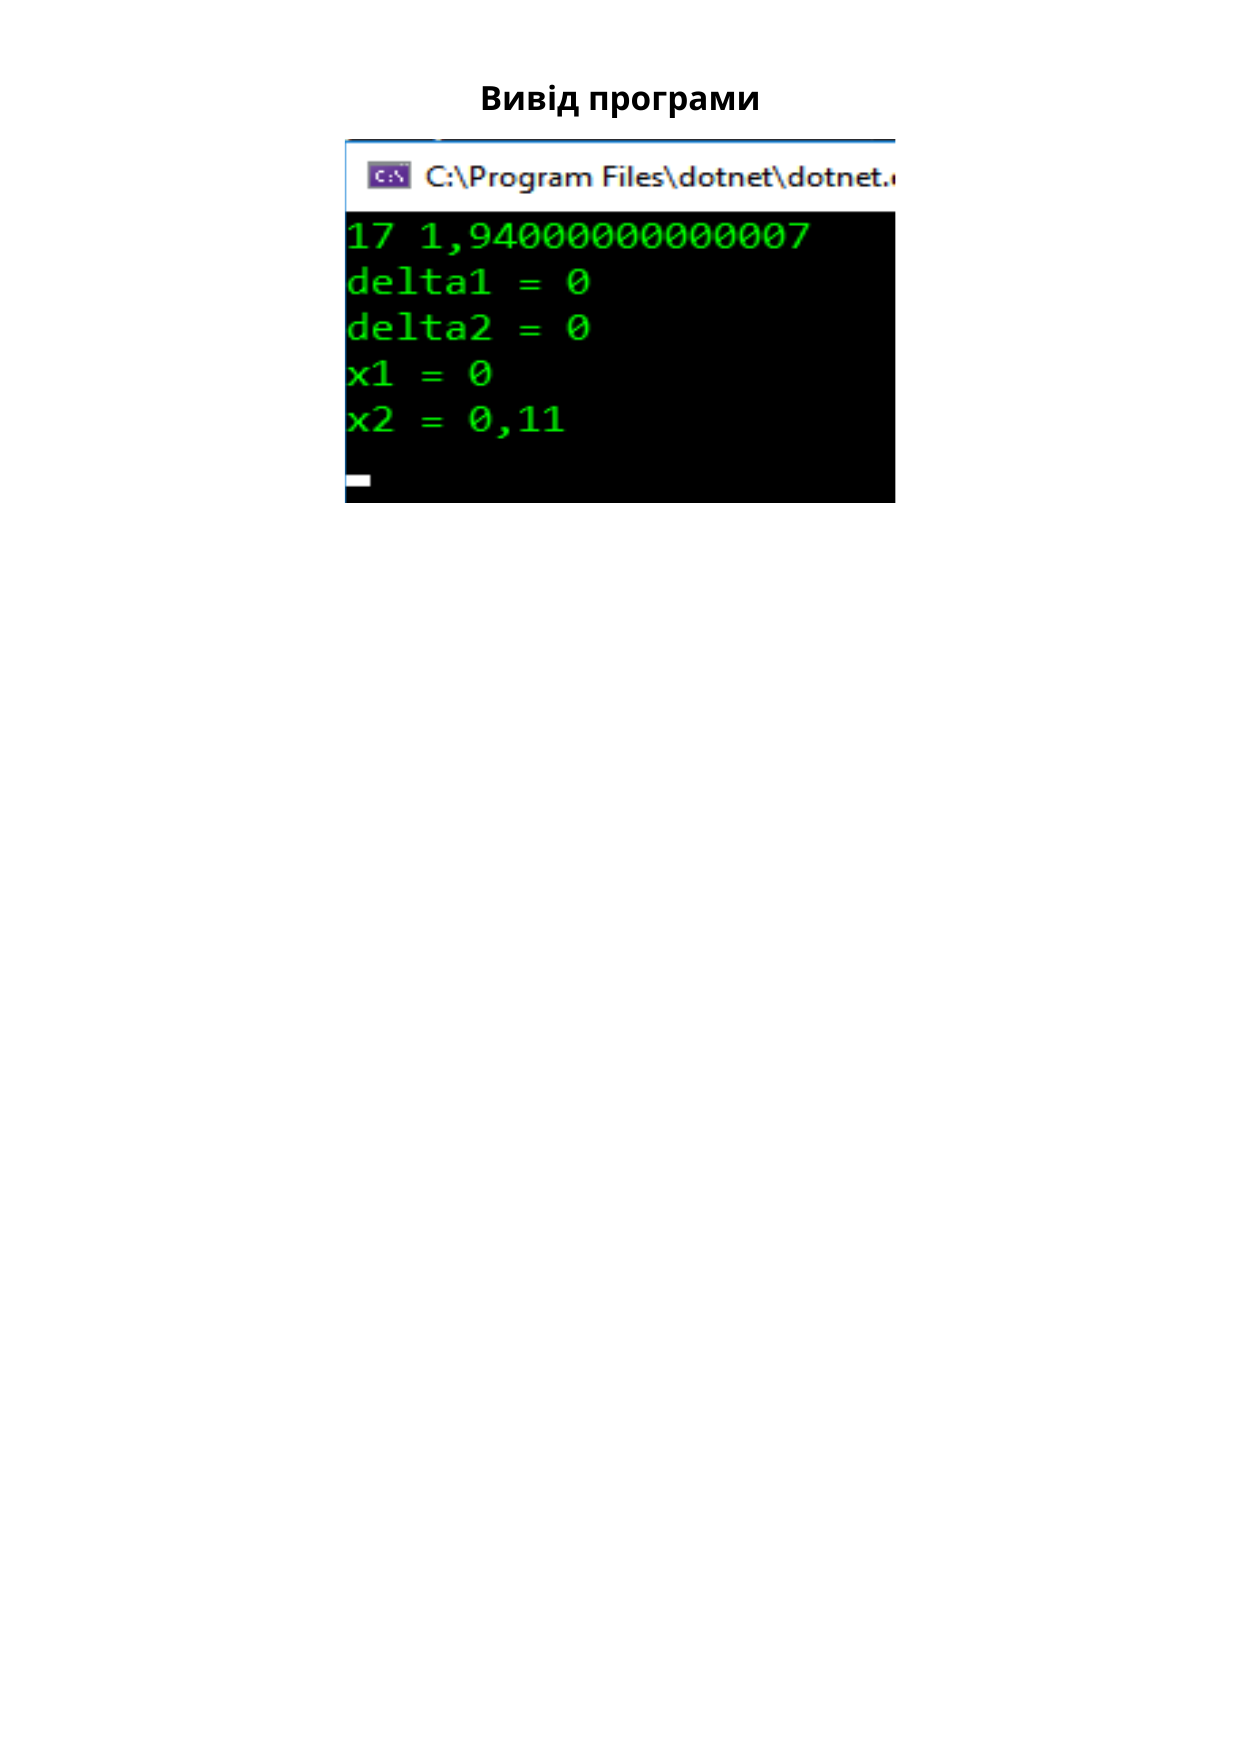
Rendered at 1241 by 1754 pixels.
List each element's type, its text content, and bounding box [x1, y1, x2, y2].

text Вивід програми [75, 75, 1165, 120]
picture [344, 139, 896, 503]
